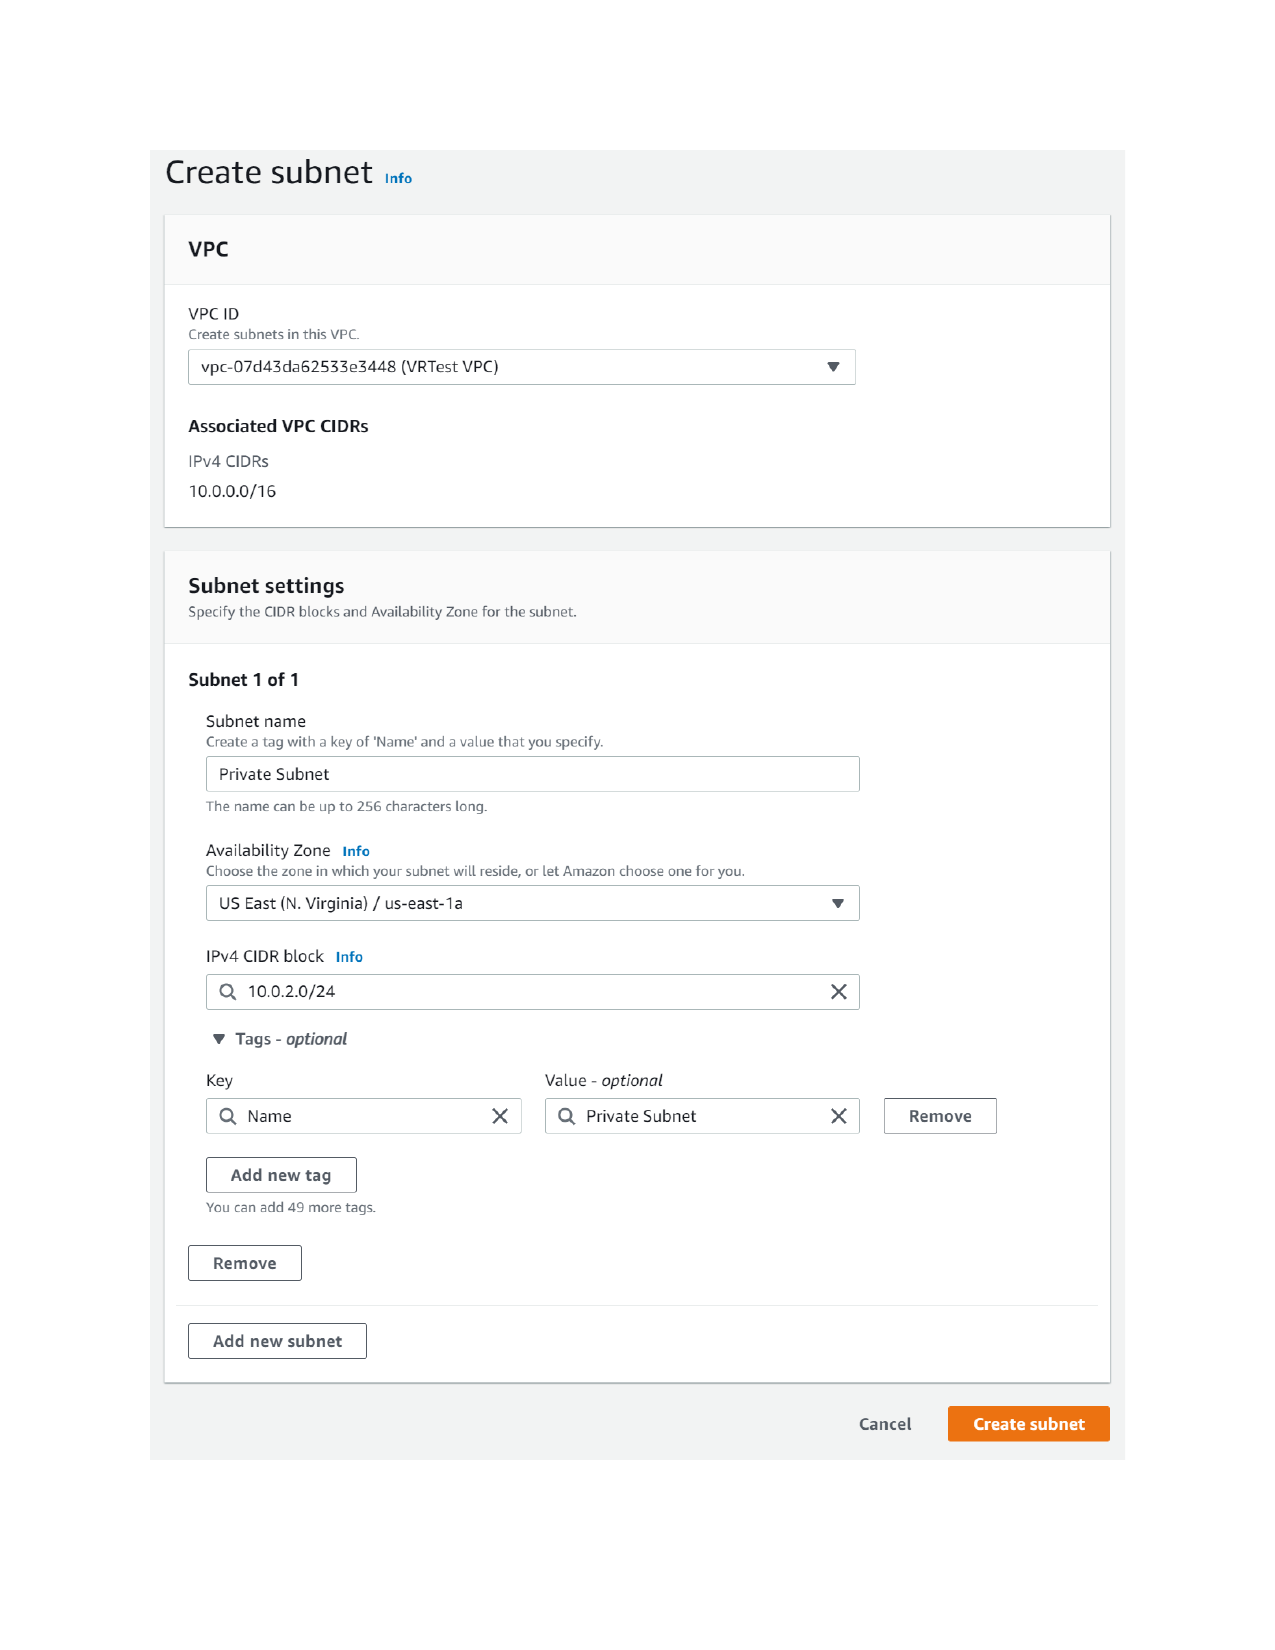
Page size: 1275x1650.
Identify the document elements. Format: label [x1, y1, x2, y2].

picture [150, 150, 1125, 1460]
